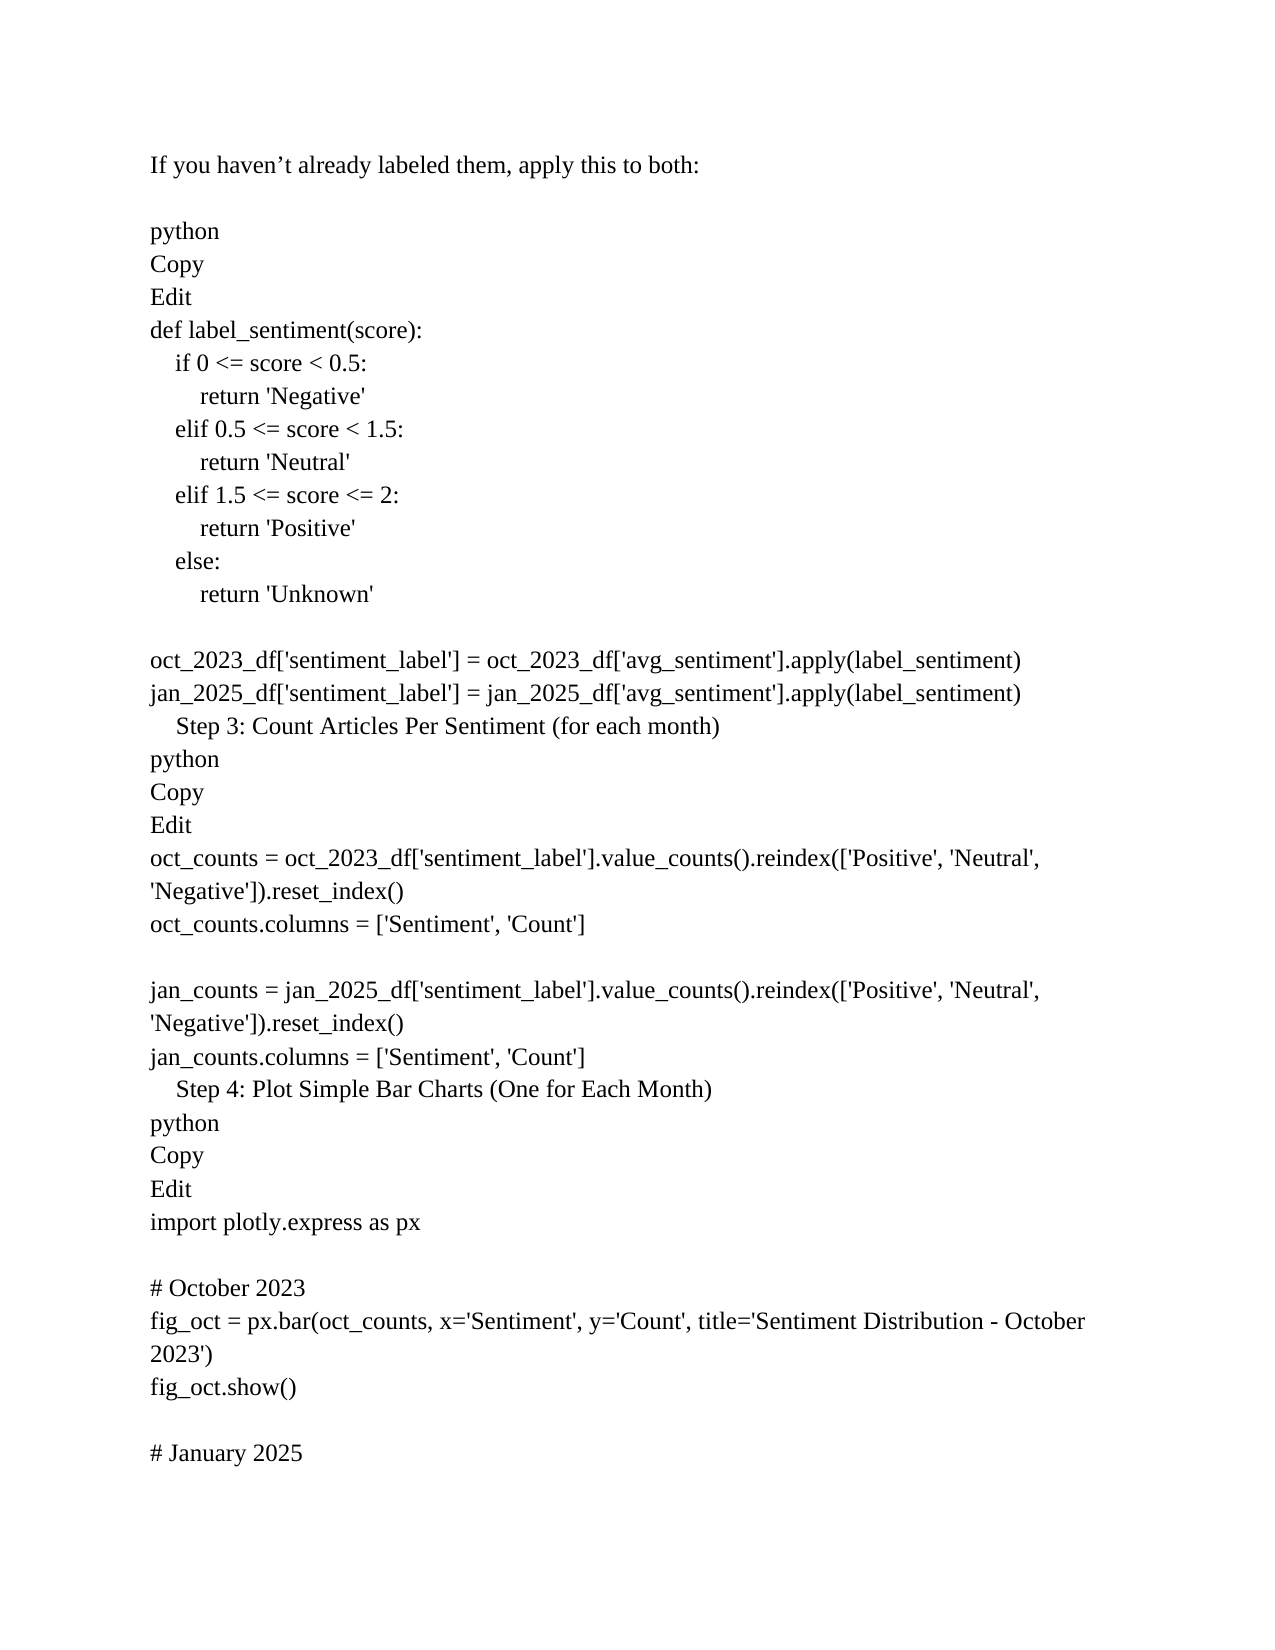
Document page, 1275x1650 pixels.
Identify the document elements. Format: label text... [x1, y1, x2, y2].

text elif 1.5 <= score <= 2: [150, 480, 1125, 509]
text Copy [150, 777, 1125, 806]
text Copy [150, 249, 1125, 278]
text fig_oct = px.bar(oct_counts, x='Sentiment', y='Count', title='Sentiment Distribution - October 2023') [150, 1306, 1125, 1367]
text import plotly.express as px [150, 1207, 1125, 1235]
text else: [150, 546, 1125, 575]
text return 'Unknown' [150, 579, 1125, 608]
text Edit [150, 1174, 1125, 1202]
text jan_2025_df['sentiment_label'] = jan_2025_df['avg_sentiment'].apply(label_sentiment) [150, 678, 1125, 707]
text Edit [150, 282, 1125, 311]
text fig_oct.show() [150, 1372, 1125, 1401]
text return 'Neutral' [150, 447, 1125, 476]
text oct_counts.columns = ['Sentiment', 'Count'] [150, 909, 1125, 938]
text python [150, 216, 1125, 245]
text 📕 Step 4: Plot Simple Bar Charts (One for Each Month) [150, 1074, 1125, 1103]
text elif 0.5 <= score < 1.5: [150, 414, 1125, 443]
text 📙 Step 3: Count Articles Per Sentiment (for each month) [150, 711, 1125, 740]
text Copy [150, 1141, 1125, 1169]
text # January 2025 [150, 1438, 1125, 1467]
text If you haven’t already labeled them, apply this to both: [150, 150, 1125, 179]
text python [150, 1108, 1125, 1136]
text python [150, 744, 1125, 773]
text jan_counts = jan_2025_df['sentiment_label'].value_counts().reindex(['Positive', 'Neutral', 'Negative']).reset_index() [150, 976, 1125, 1037]
text return 'Positive' [150, 513, 1125, 542]
text # October 2023 [150, 1273, 1125, 1301]
text def label_sentiment(score): [150, 315, 1125, 344]
text oct_2023_df['sentiment_label'] = oct_2023_df['avg_sentiment'].apply(label_sentiment) [150, 645, 1125, 674]
text oct_counts = oct_2023_df['sentiment_label'].value_counts().reindex(['Positive', 'Neutral', 'Negative']).reset_index() [150, 843, 1125, 905]
text return 'Negative' [150, 381, 1125, 410]
text jan_counts.columns = ['Sentiment', 'Count'] [150, 1042, 1125, 1070]
text if 0 <= score < 0.5: [150, 348, 1125, 377]
text Edit [150, 810, 1125, 839]
